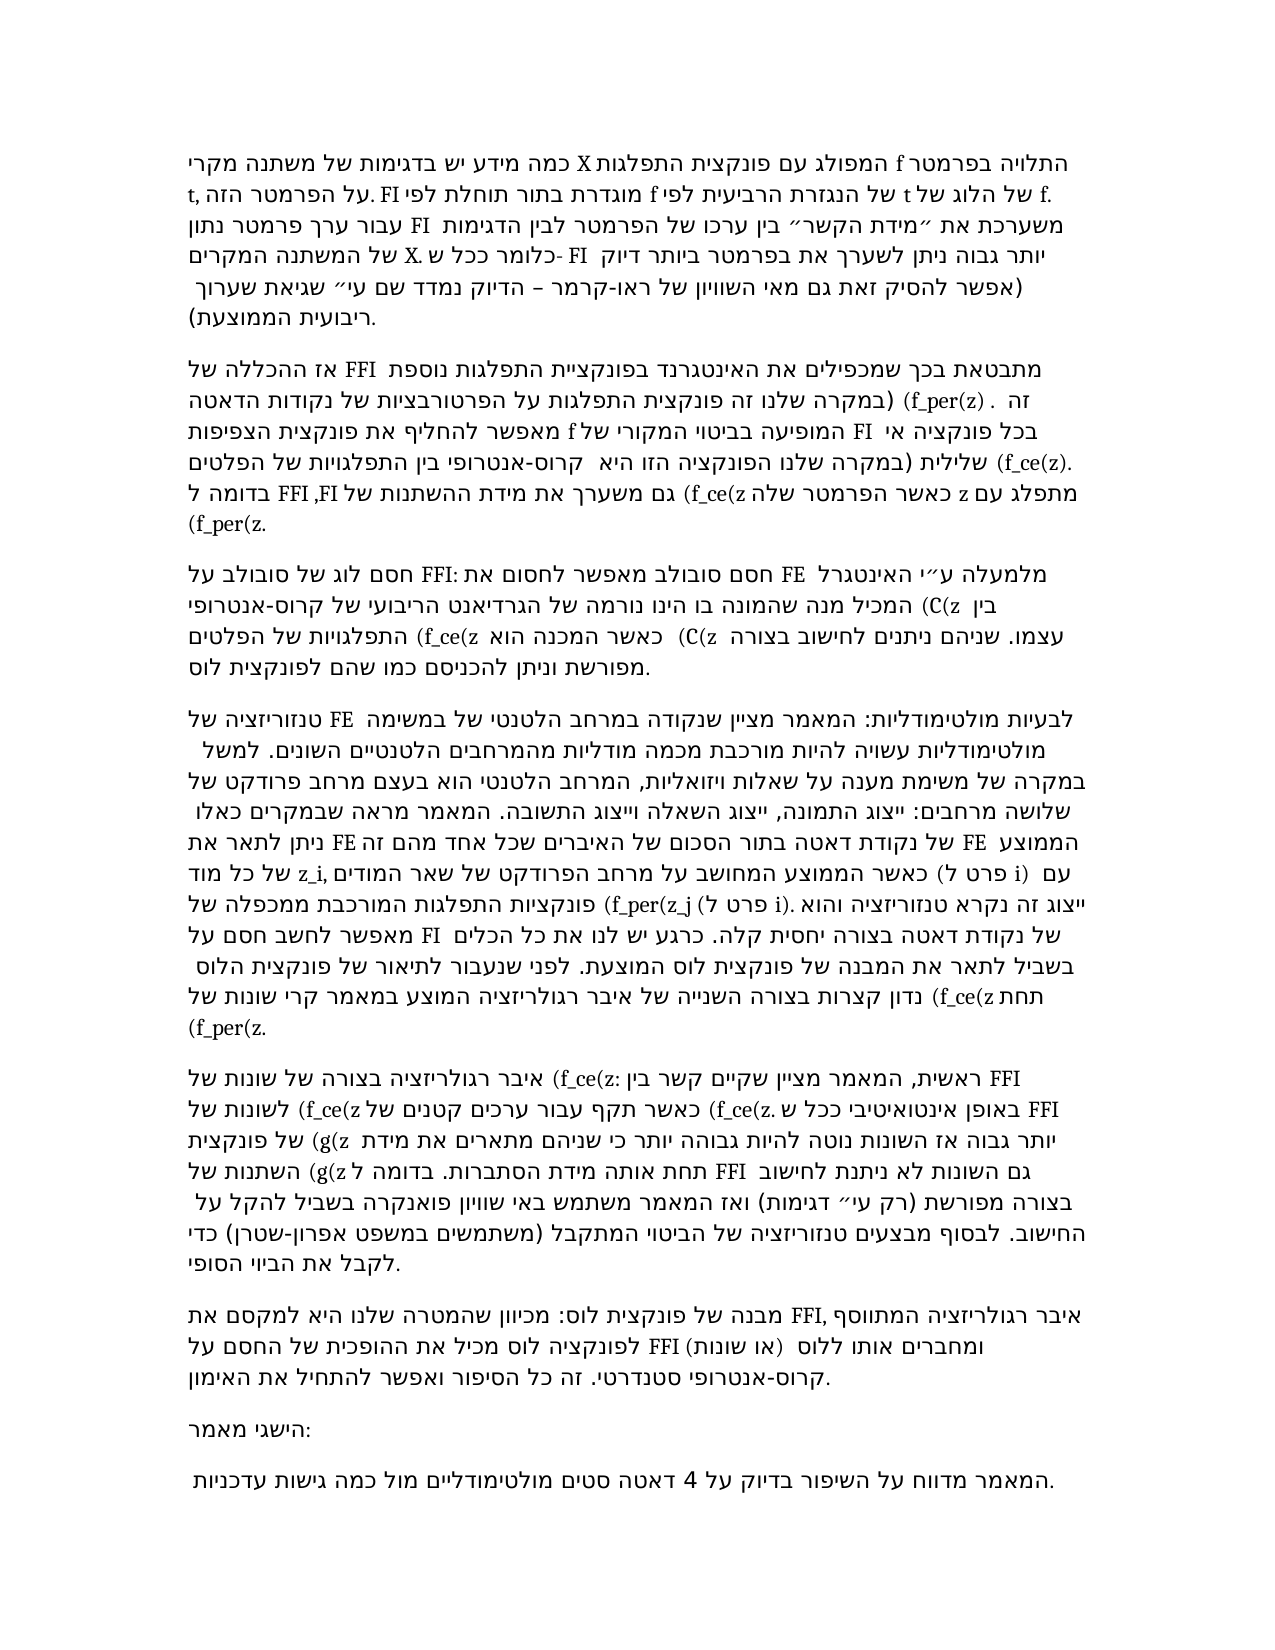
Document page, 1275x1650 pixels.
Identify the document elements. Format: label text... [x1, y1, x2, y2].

text מבנה של פונקצית לוס: מכיוון שהמטרה שלנו היא למקסם את FFI, איבר רגולריזציה המתווסף לפונקציה לוס מכיל את ההופכית של החסם על FFI (או שונות) ומחברים אותו ללוס קרוס-אנטרופי סטנדרטי. זה כל הסיפור ואפשר להתחיל את האימון. [187, 1302, 1087, 1391]
text המאמר מדווח על השיפור בדיוק על 4 דאטה סטים מולטימודליים מול כמה גישות עדכניות. [187, 1467, 1087, 1494]
text אז ההכללה של FFI מתבטאת בכך שמכפילים את האינטגרנד בפונקציית התפלגות נוספת (במקרה שלנו זה פונקצית התפלגות על הפרטורבציות של נקודות הדאטה (f_per(z) . זה מאפשר להחליף את פונקצית הצפיפות f המופיעה בביטוי המקורי של FI בכל פונקציה אי שלילית (במקרה שלנו הפונקציה הזו היא קרוס-אנטרופי בין התפלגויות של הפלטים (f_ce(z). בדומה ל FFI ,FI גם משערך את מידת ההשתנות של (f_ce(z כאשר הפרמטר שלה z מתפלג עם (f_per(z. [187, 356, 1087, 537]
text טנזוריזציה של FE לבעיות מולטימודליות: המאמר מציין שנקודה במרחב הלטנטי של במשימה מולטימודליות עשויה להיות מורכבת מכמה מודליות מהמרחבים הלטנטיים השונים. למשל במקרה של משימת מענה על שאלות ויזואליות, המרחב הלטנטי הוא בעצם מרחב פרודקט של שלושה מרחבים: ייצוג התמונה, ייצוג השאלה וייצוג התשובה. המאמר מראה שבמקרים כאלו ניתן לתאר את FE של נקודת דאטה בתור הסכום של האיברים שכל אחד מהם זה FE הממוצע של כל מוד z_i, כאשר הממוצע המחושב על מרחב הפרודקט של שאר המודים (פרט ל i) עם פונקציות התפלגות המורכבת ממכפלה של (f_per(z_j (פרט ל i). ייצוג זה נקרא טנזוריזציה והוא מאפשר לחשב חסם על FI של נקודת דאטה בצורה יחסית קלה. כרגע יש לנו את כל הכלים בשביל לתאר את המבנה של פונקצית לוס המוצעת. לפני שנעבור לתיאור של פונקצית הלוס נדון קצרות בצורה השנייה של איבר רגולריזציה המוצע במאמר קרי שונות של (f_ce(z תחת (f_per(z. [187, 706, 1087, 1041]
text חסם לוג של סובולב על FFI: חסם סובולב מאפשר לחסום את FE מלמעלה ע״י האינטגרל המכיל מנה שהמונה בו הינו נורמה של הגרדיאנט הריבועי של קרוס-אנטרופי (C(z בין התפלגויות של הפלטים (f_ce(z כאשר המכנה הוא (C(z עצמו. שניהם ניתנים לחישוב בצורה מפורשת וניתן להכניסם כמו שהם לפונקצית לוס. [187, 562, 1087, 681]
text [187, 150, 1087, 331]
text איבר רגולריזציה בצורה של שונות של (f_ce(z: ראשית, המאמר מציין שקיים קשר בין FFI לשונות של (f_ce(z כאשר תקף עבור ערכים קטנים של (f_ce(z. באופן אינטואיטיבי ככל ש FFI של פונקצית (g(z יותר גבוה אז השונות נוטה להיות גבוהה יותר כי שניהם מתארים את מידת השתנות של (g(z תחת אותה מידת הסתברות. בדומה ל FFI גם השונות לא ניתנת לחישוב בצורה מפורשת (רק עי״ דגימות) ואז המאמר משתמש באי שוויון פואנקרה בשביל להקל על החישוב. לבסוף מבצעים טנזוריזציה של הביטוי המתקבל (משתמשים במשפט אפרון-שטרן) כדי לקבל את הביוי הסופי. [187, 1065, 1087, 1277]
text הישגי מאמר: [187, 1416, 1087, 1443]
